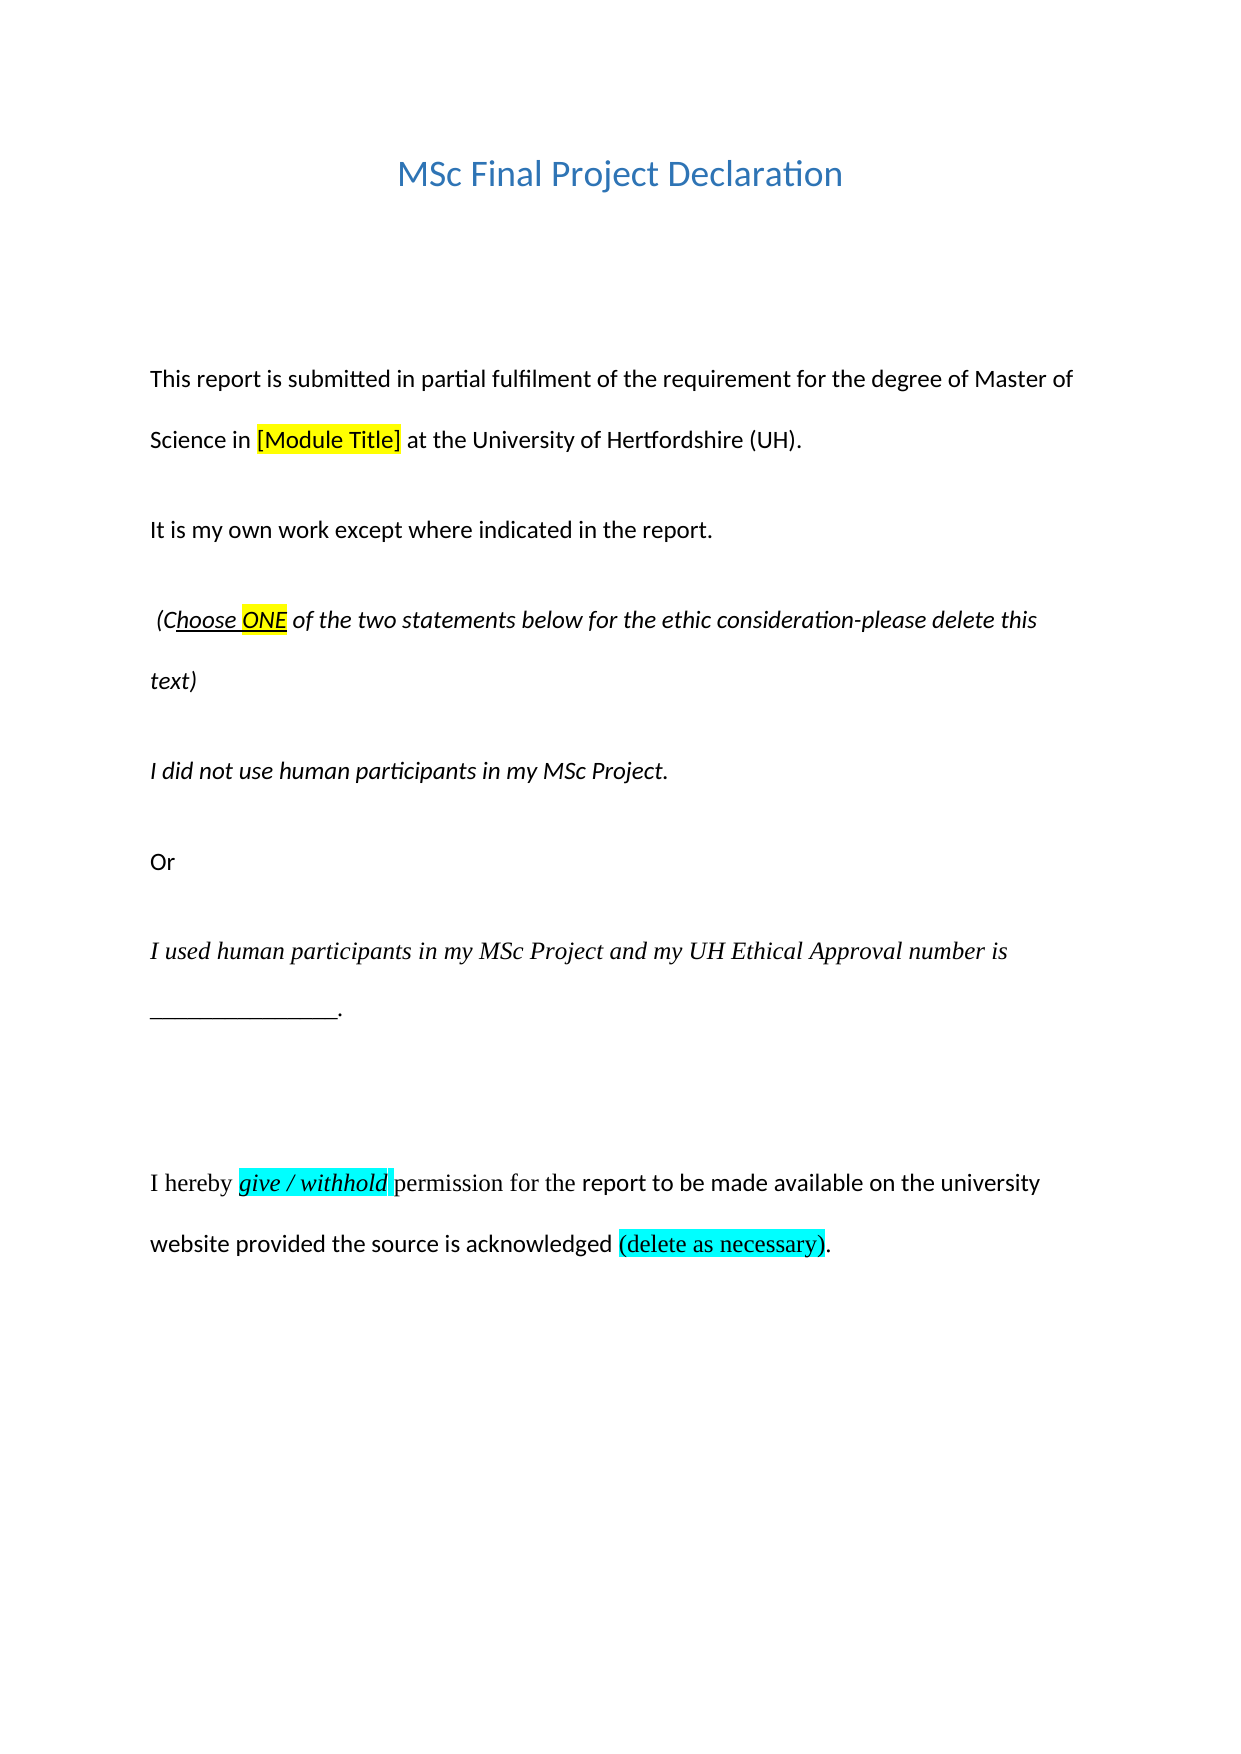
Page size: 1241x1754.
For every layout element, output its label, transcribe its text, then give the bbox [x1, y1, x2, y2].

text I did not use human participants in my MSc Project. [150, 755, 1090, 786]
text I hereby give / withhold permission for the report to be made available on the university website provided the source is acknowledged (delete as necessary). [150, 1167, 1090, 1258]
text It is my own work except where indicated in the report. [150, 514, 1090, 544]
text Or [150, 846, 1090, 876]
text MSc Final Project Declaration [150, 150, 1090, 196]
text I used human participants in my MSc Project and my UH Ethical Approval number is _______________. [150, 936, 1090, 1022]
text (Choose ONE of the two statements below for the ethic consideration-please delete this text) [150, 604, 1090, 696]
text This report is submitted in partial fulfilment of the requirement for the degree of Master of Science in [Module Title] at the University of Hertfordshire (UH). [150, 363, 1090, 454]
